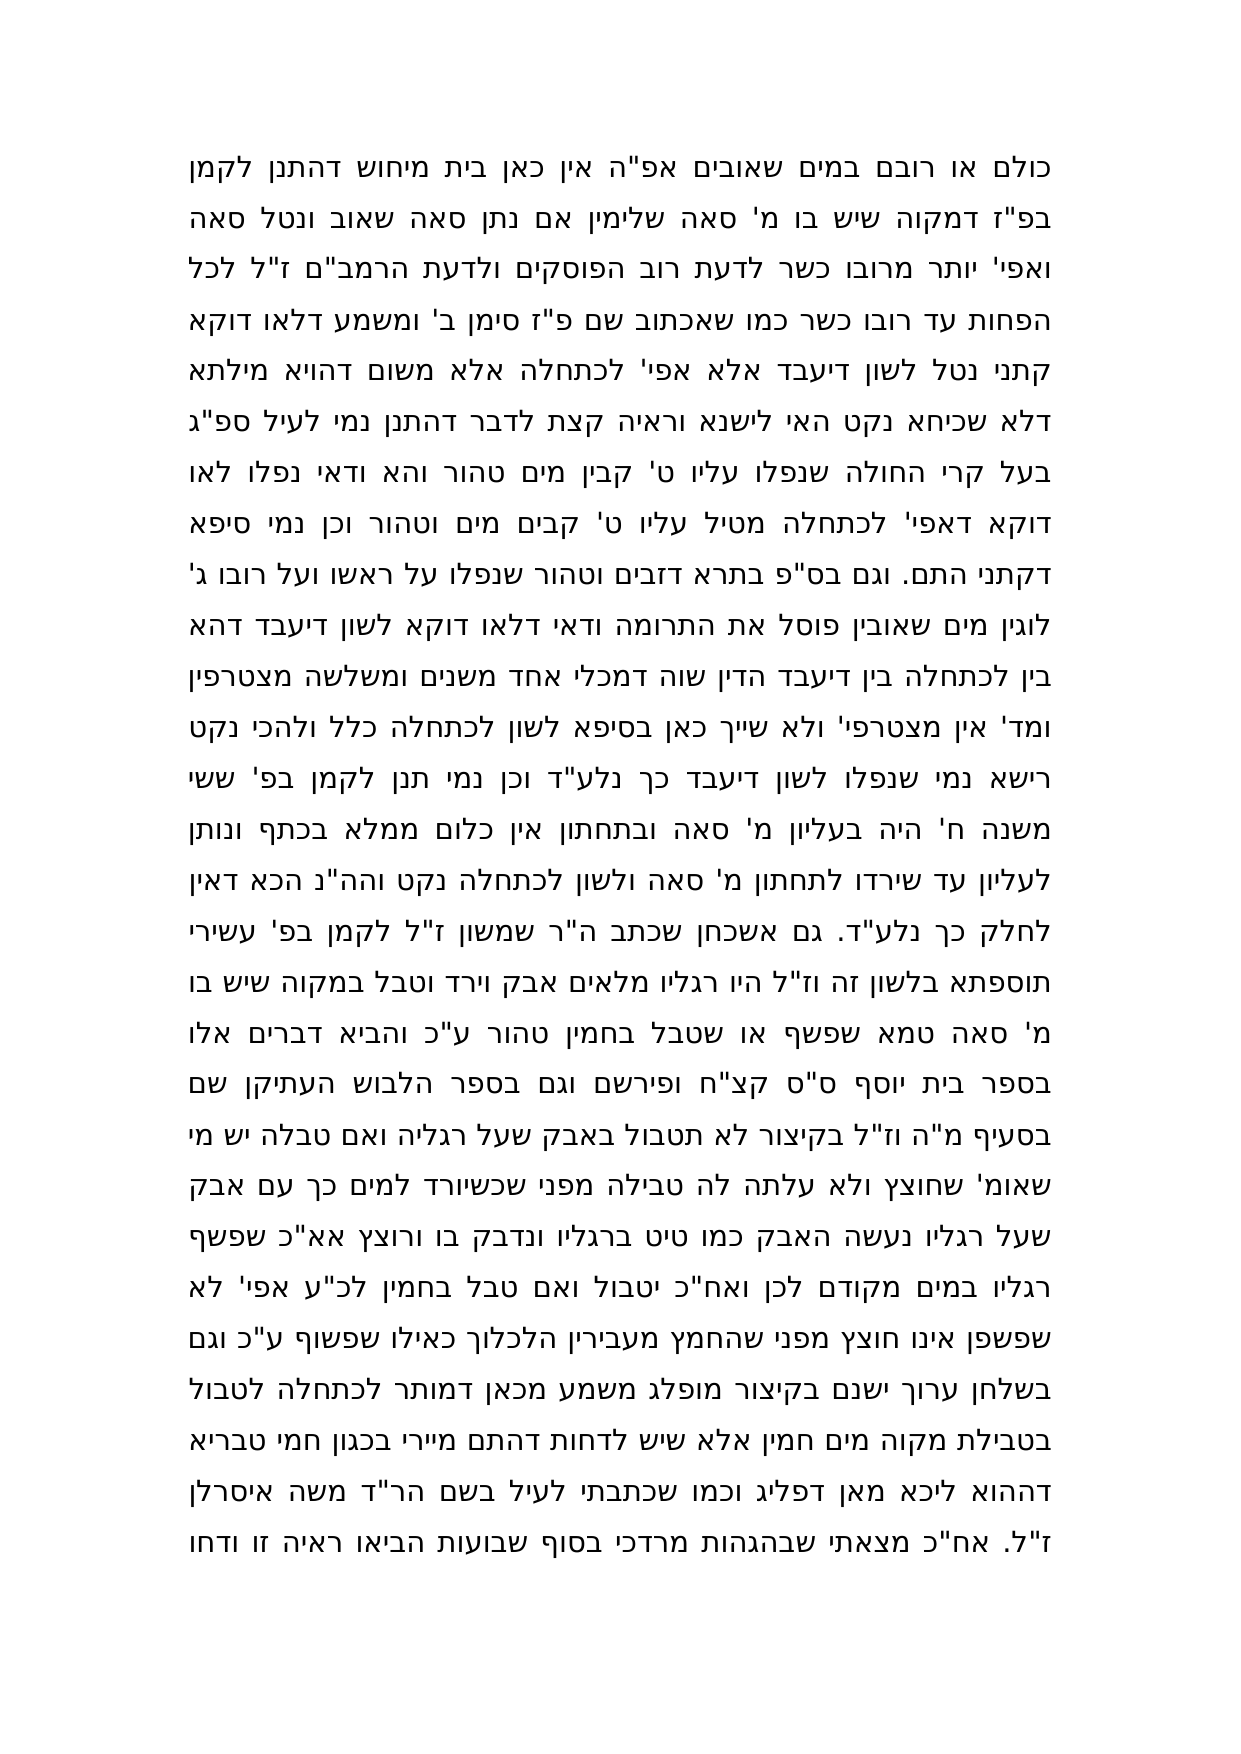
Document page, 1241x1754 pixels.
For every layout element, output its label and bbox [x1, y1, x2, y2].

text [187, 150, 1053, 1559]
